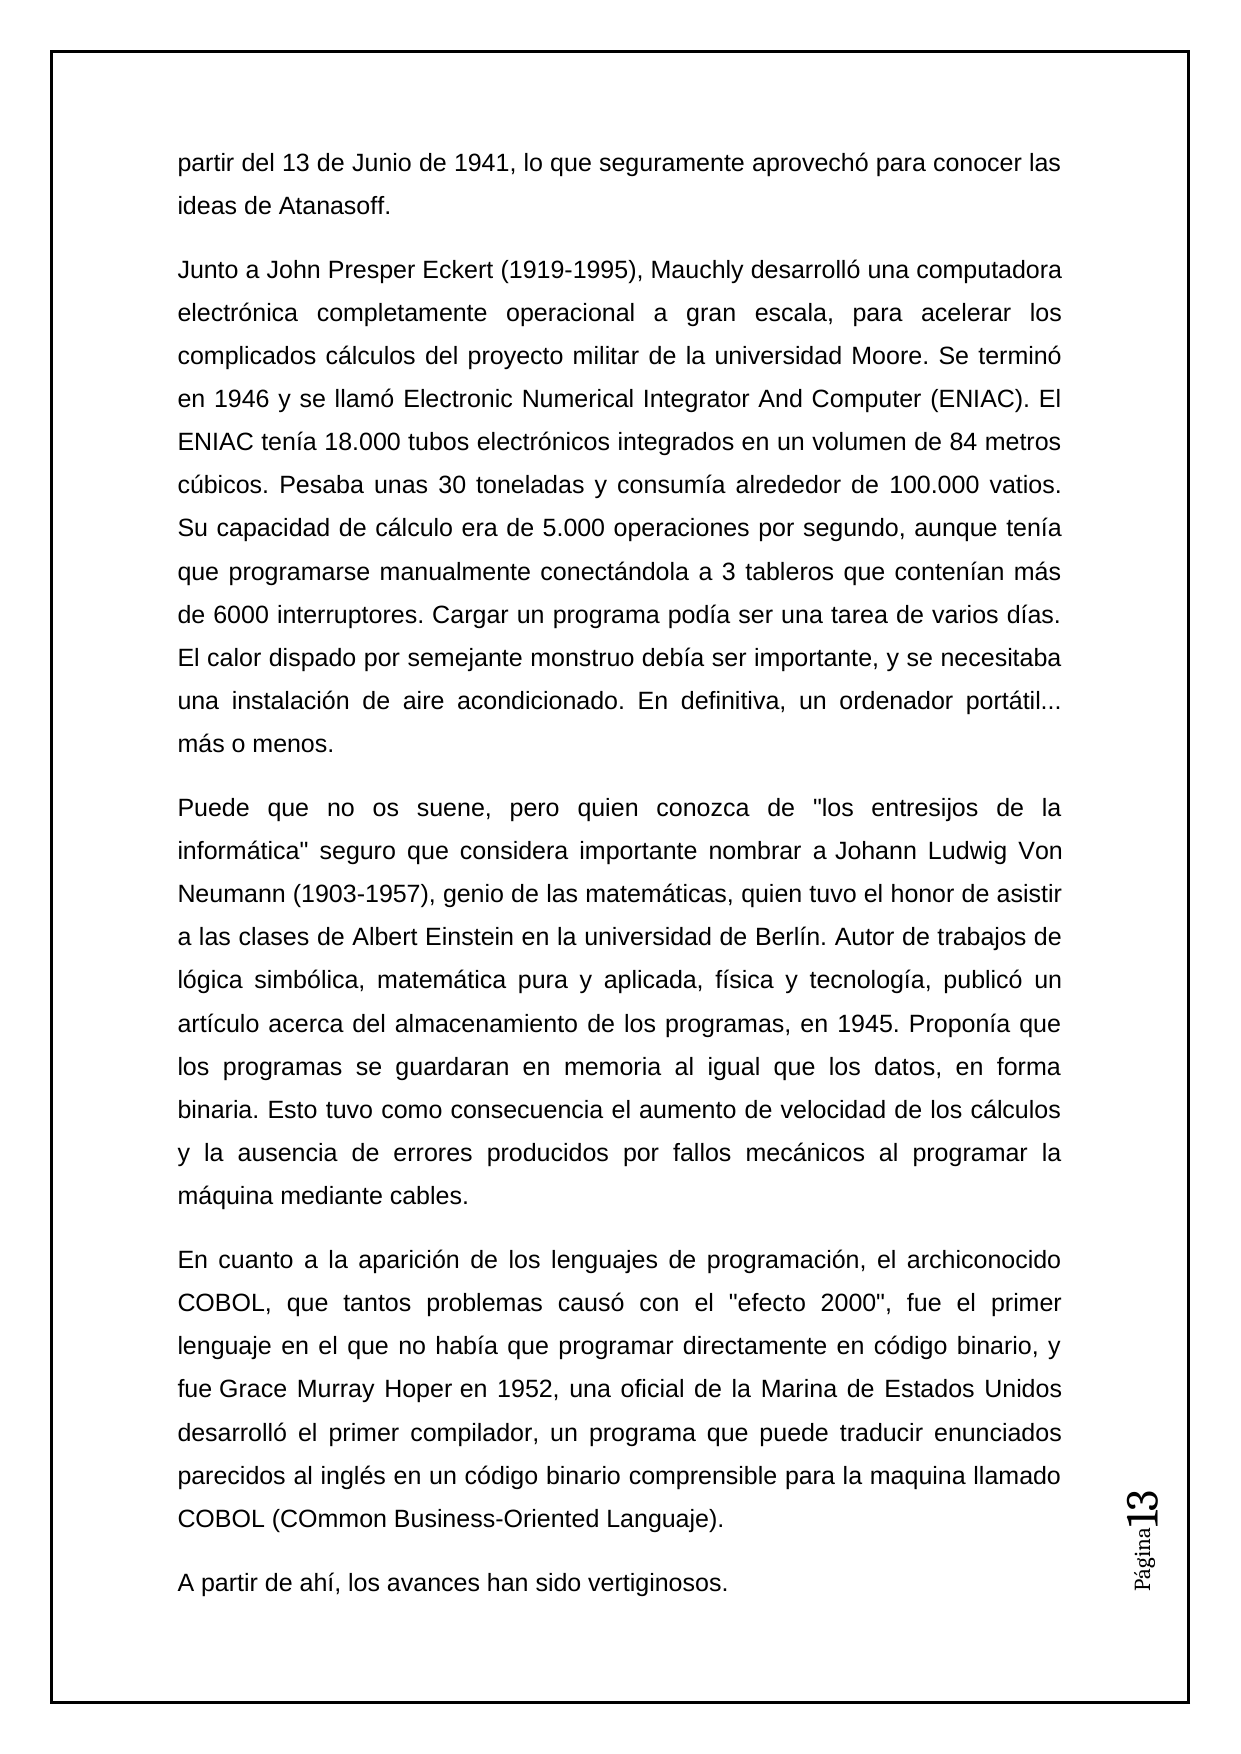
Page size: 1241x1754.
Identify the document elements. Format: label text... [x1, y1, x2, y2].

text Puede que no os suene, pero quien conozca de "los entresijos de la informática" seguro que considera importante nombrar a Johann Ludwig Von Neumann (1903-1957), genio de las matemáticas, quien tuvo el honor de asistir a las clases de Albert Einstein en la universidad de Berlín. Autor de trabajos de lógica simbólica, matemática pura y aplicada, física y tecnología, publicó un artículo acerca del almacenamiento de los programas, en 1945. Proponía que los programas se guardaran en memoria al igual que los datos, en forma binaria. Esto tuvo como consecuencia el aumento de velocidad de los cálculos y la ausencia de errores producidos por fallos mecánicos al programar la máquina mediante cables. [177, 793, 1063, 1210]
text Junto a John Presper Eckert (1919-1995), Mauchly desarrolló una computadora electrónica completamente operacional a gran escala, para acelerar los complicados cálculos del proyecto militar de la universidad Moore. Se terminó en 1946 y se llamó Electronic Numerical Integrator And Computer (ENIAC). El ENIAC tenía 18.000 tubos electrónicos integrados en un volumen de 84 metros cúbicos. Pesaba unas 30 toneladas y consumía alrededor de 100.000 vatios. Su capacidad de cálculo era de 5.000 operaciones por segundo, aunque tenía que programarse manualmente conectándola a 3 tableros que contenían más de 6000 interruptores. Cargar un programa podía ser una tarea de varios días. El calor dispado por semejante monstruo debía ser importante, y se necesitaba una instalación de aire acondicionado. En definitiva, un ordenador portátil... más o menos. [177, 255, 1063, 758]
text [177, 148, 1063, 219]
text En cuanto a la aparición de los lenguajes de programación, el archiconocido COBOL, que tantos problemas causó con el "efecto 2000", fue el primer lenguaje en el que no había que programar directamente en código binario, y fue Grace Murray Hoper en 1952, una oficial de la Marina de Estados Unidos desarrolló el primer compilador, un programa que puede traducir enunciados parecidos al inglés en un código binario comprensible para la maquina llamado COBOL (COmmon Business-Oriented Languaje). [177, 1245, 1063, 1533]
text A partir de ahí, los avances han sido vertiginosos. [177, 1568, 1063, 1597]
